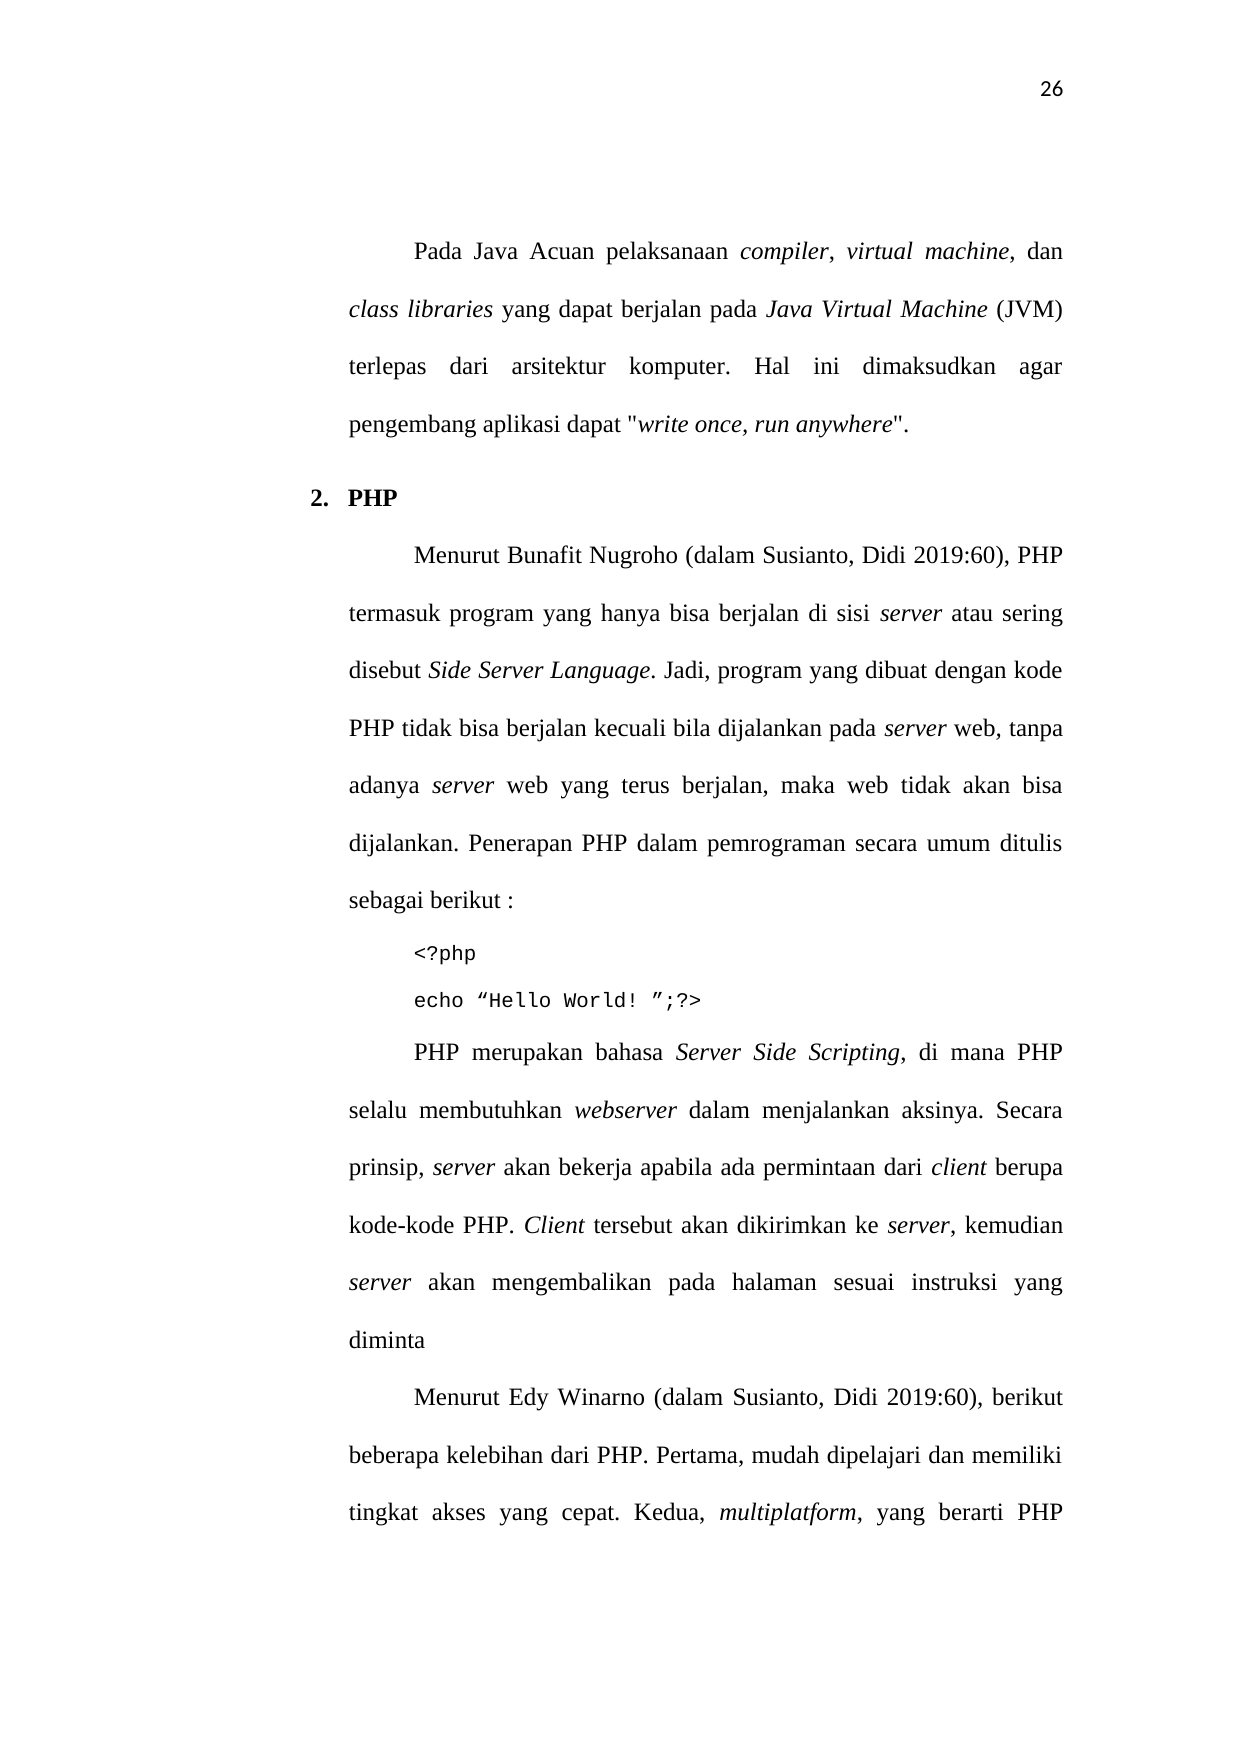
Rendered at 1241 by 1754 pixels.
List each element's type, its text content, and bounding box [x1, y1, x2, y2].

text Menurut Bunafit Nugroho (dalam Susianto, Didi 2019:60), PHP termasuk program yang hanya bisa berjalan di sisi server atau sering disebut Side Server Language. Jadi, program yang dibuat dengan kode PHP tidak bisa berjalan kecuali bila dijalankan pada server web, tanpa adanya server web yang terus berjalan, maka web tidak akan bisa dijalankan. Penerapan PHP dalam pemrograman secara umum ditulis sebagai berikut : [349, 540, 1063, 914]
text PHP [310, 483, 1063, 512]
text PHP merupakan bahasa Server Side Scripting, di mana PHP selalu membutuhkan webserver dalam menjalankan aksinya. Secara prinsip, server akan bekerja apabila ada permintaan dari client berupa kode-kode PHP. Client tersebut akan dikirimkan ke server, kemudian server akan mengembalikan pada halaman sesuai instruksi yang diminta [349, 1037, 1063, 1354]
text Pada Java Acuan pelaksanaan compiler, virtual machine, dan class libraries yang dapat berjalan pada Java Virtual Machine (JVM) terlepas dari arsitektur komputer. Hal ini dimaksudkan agar pengembang aplikasi dapat "write once, run anywhere". [349, 236, 1063, 437]
text <?php [349, 943, 1063, 967]
text echo “Hello World! ”;?> [349, 990, 1063, 1014]
